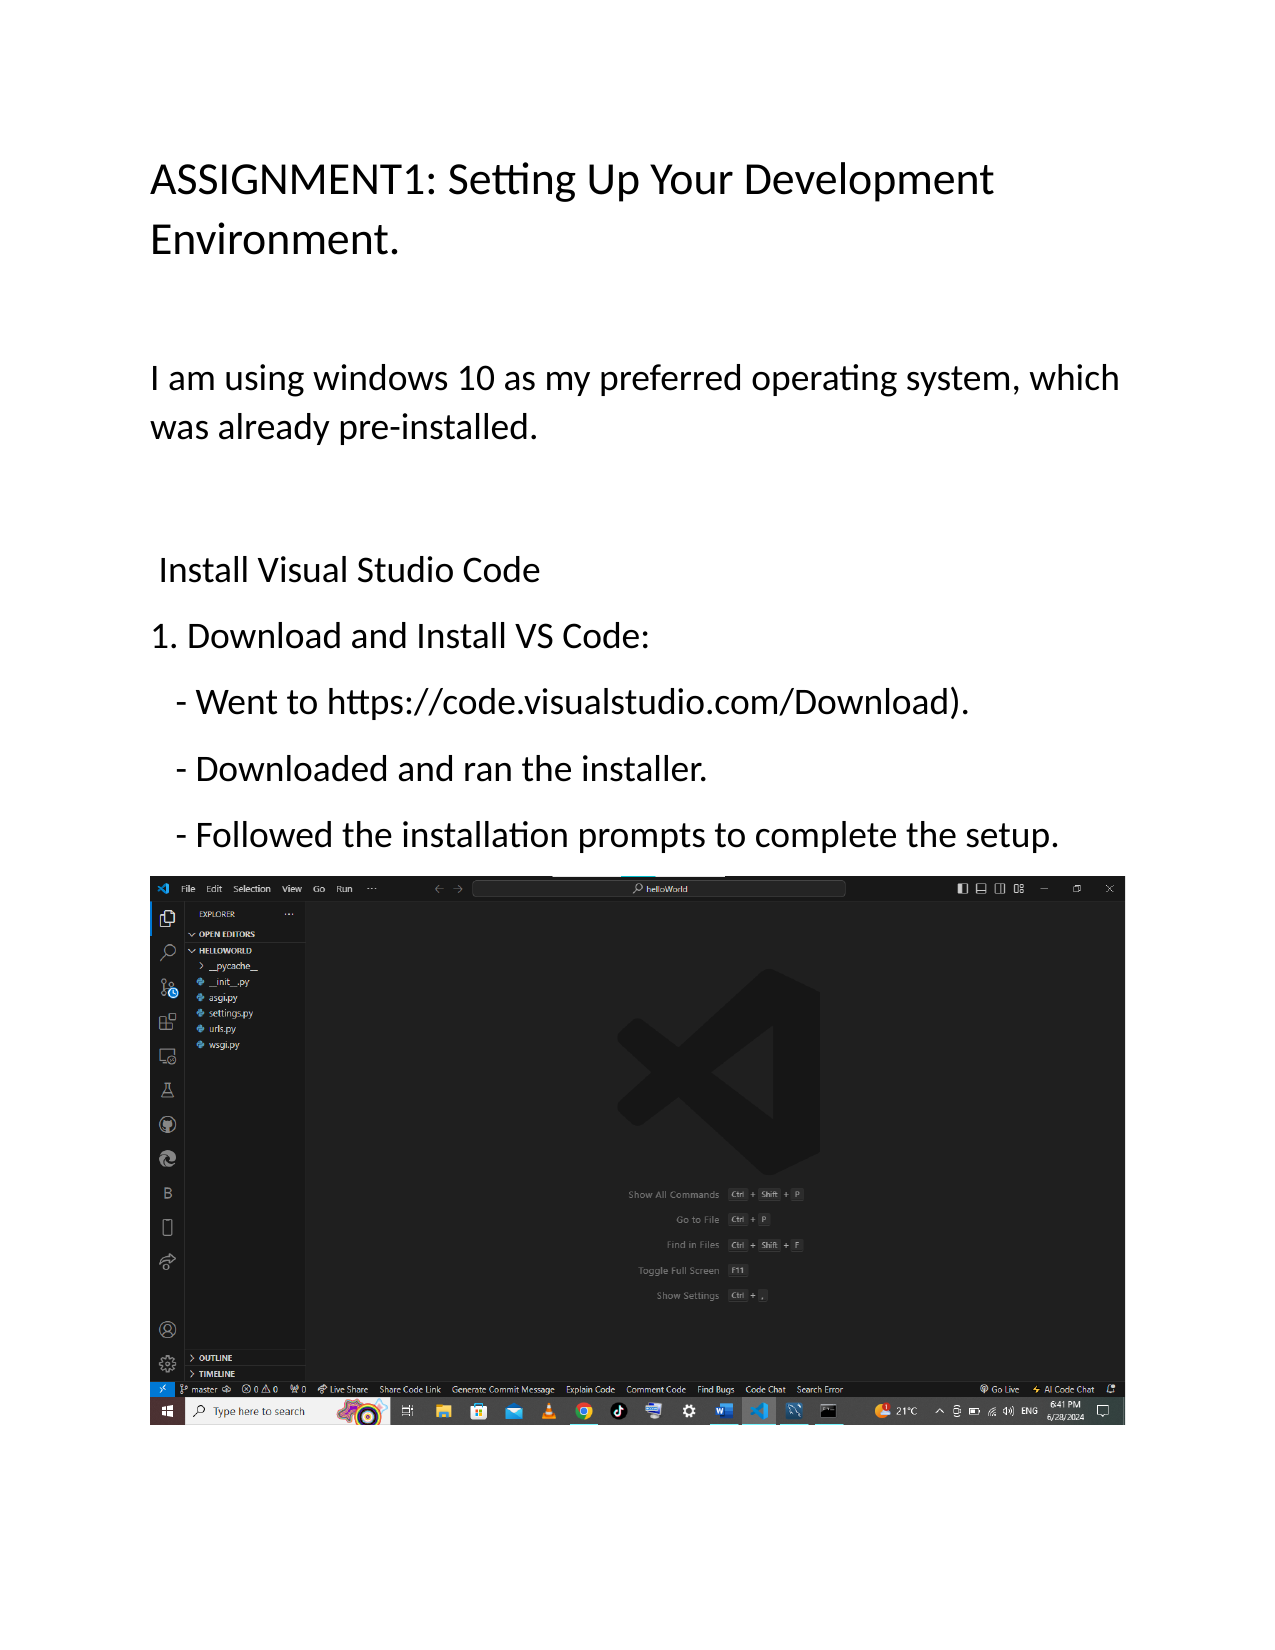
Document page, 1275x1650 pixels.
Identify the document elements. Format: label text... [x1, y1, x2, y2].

text 1. Download and Install VS Code: [150, 612, 1125, 658]
text Install Visual Studio Code [150, 546, 1125, 592]
text ASSIGNMENT1: Setting Up Your Development Environment. [150, 150, 1125, 266]
text - Went to https://code.visualstudio.com/Download). [150, 678, 1125, 724]
picture [150, 876, 1125, 1425]
text I am using windows 10 as my preferred operating system, which was already pre-installed. [150, 353, 1125, 449]
text - Followed the installation prompts to complete the setup. [150, 811, 1125, 856]
text - Downloaded and ran the installer. [150, 744, 1125, 790]
